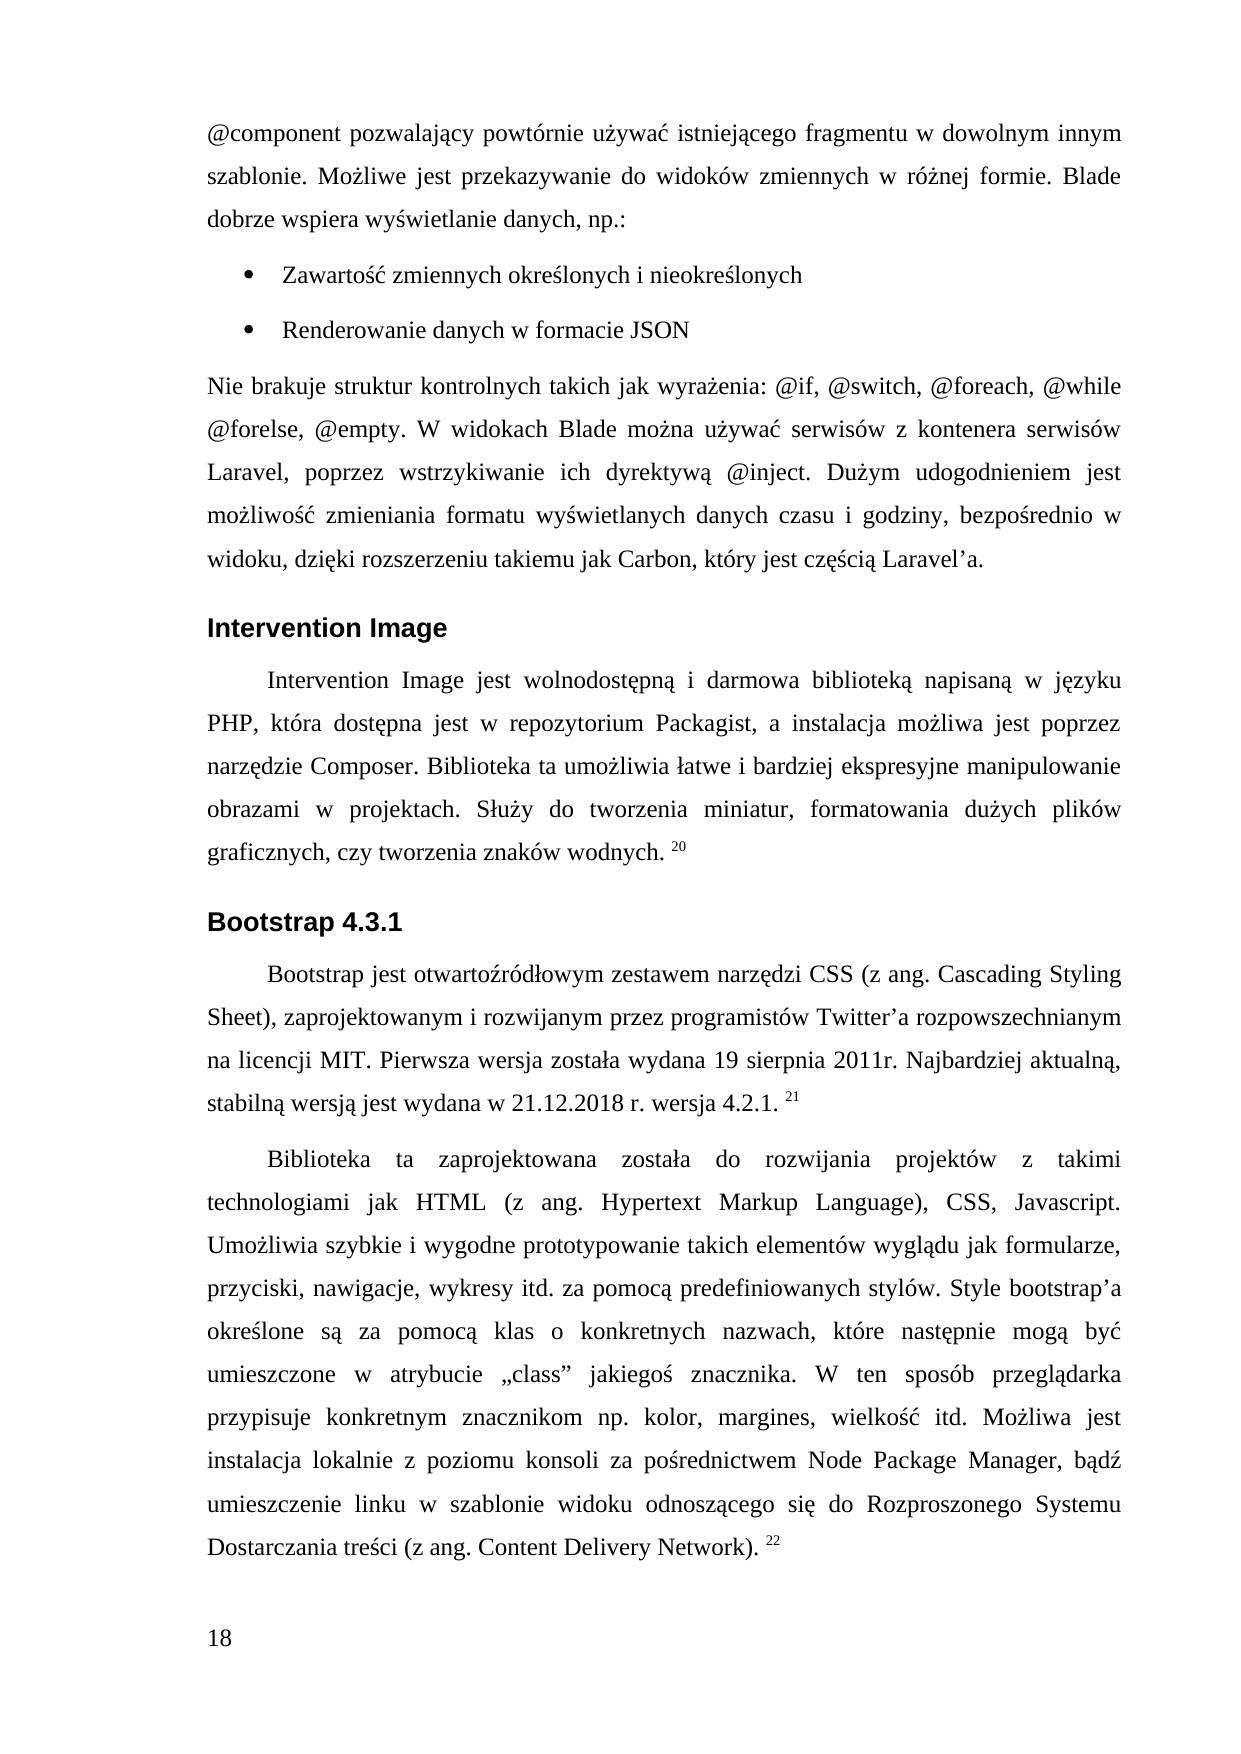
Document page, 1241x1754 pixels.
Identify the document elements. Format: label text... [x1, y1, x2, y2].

text Biblioteka ta zaprojektowana została do rozwijania projektów z takimi technologiami jak HTML (z ang. Hypertext Markup Language), CSS, Javascript. Umożliwia szybkie i wygodne prototypowanie takich elementów wyglądu jak formularze, przyciski, nawigacje, wykresy itd. za pomocą predefiniowanych stylów. Style bootstrap’a określone są za pomocą klas o konkretnych nazwach, które następnie mogą być umieszczone w atrybucie „class” jakiegoś znacznika. W ten sposób przeglądarka przypisuje konkretnym znacznikom np. kolor, margines, wielkość itd. Możliwa jest instalacja lokalnie z poziomu konsoli za pośrednictwem Node Package Manager, bądź umieszczenie linku w szablonie widoku odnoszącego się do Rozproszonego Systemu Dostarczania treści (z ang. Content Delivery Network). [207, 1144, 1122, 1561]
text Nie brakuje struktur kontrolnych takich jak wyrażenia: @if, @switch, @foreach, @while @forelse, @empty. W widokach Blade można używać serwisów z kontenera serwisów Laravel, poprzez wstrzykiwanie ich dyrektywą @inject. Dużym udogodnieniem jest możliwość zmieniania formatu wyświetlanych danych czasu i godziny, bezpośrednio w widoku, dzięki rozszerzeniu takiemu jak Carbon, który jest częścią Laravel’a. [207, 371, 1122, 572]
subtitle Bootstrap 4.3.1 [207, 906, 1122, 937]
text Bootstrap jest otwartoźródłowym zestawem narzędzi CSS (z ang. Cascading Styling Sheet), zaprojektowanym i rozwijanym przez programistów Twitter’a rozpowszechnianym na licencji MIT. Pierwsza wersja została wydana 19 sierpnia 2011r. Najbardziej aktualną, stabilną wersją jest wydana w 21.12.2018 r. wersja 4.2.1. [207, 959, 1122, 1117]
list Zawartość zmiennych określonych i nieokreślonych [244, 260, 1122, 289]
list Renderowanie danych w formacie JSON [244, 316, 1122, 344]
subtitle Intervention Image [207, 612, 1122, 643]
text Intervention Image jest wolnodostępną i darmowa biblioteką napisaną w języku PHP, która dostępna jest w repozytorium Packagist, a instalacja możliwa jest poprzez narzędzie Composer. Biblioteka ta umożliwia łatwe i bardziej ekspresyjne manipulowanie obrazami w projektach. Służy do tworzenia miniatur, formatowania dużych plików graficznych, czy tworzenia znaków wodnych. [207, 665, 1122, 866]
